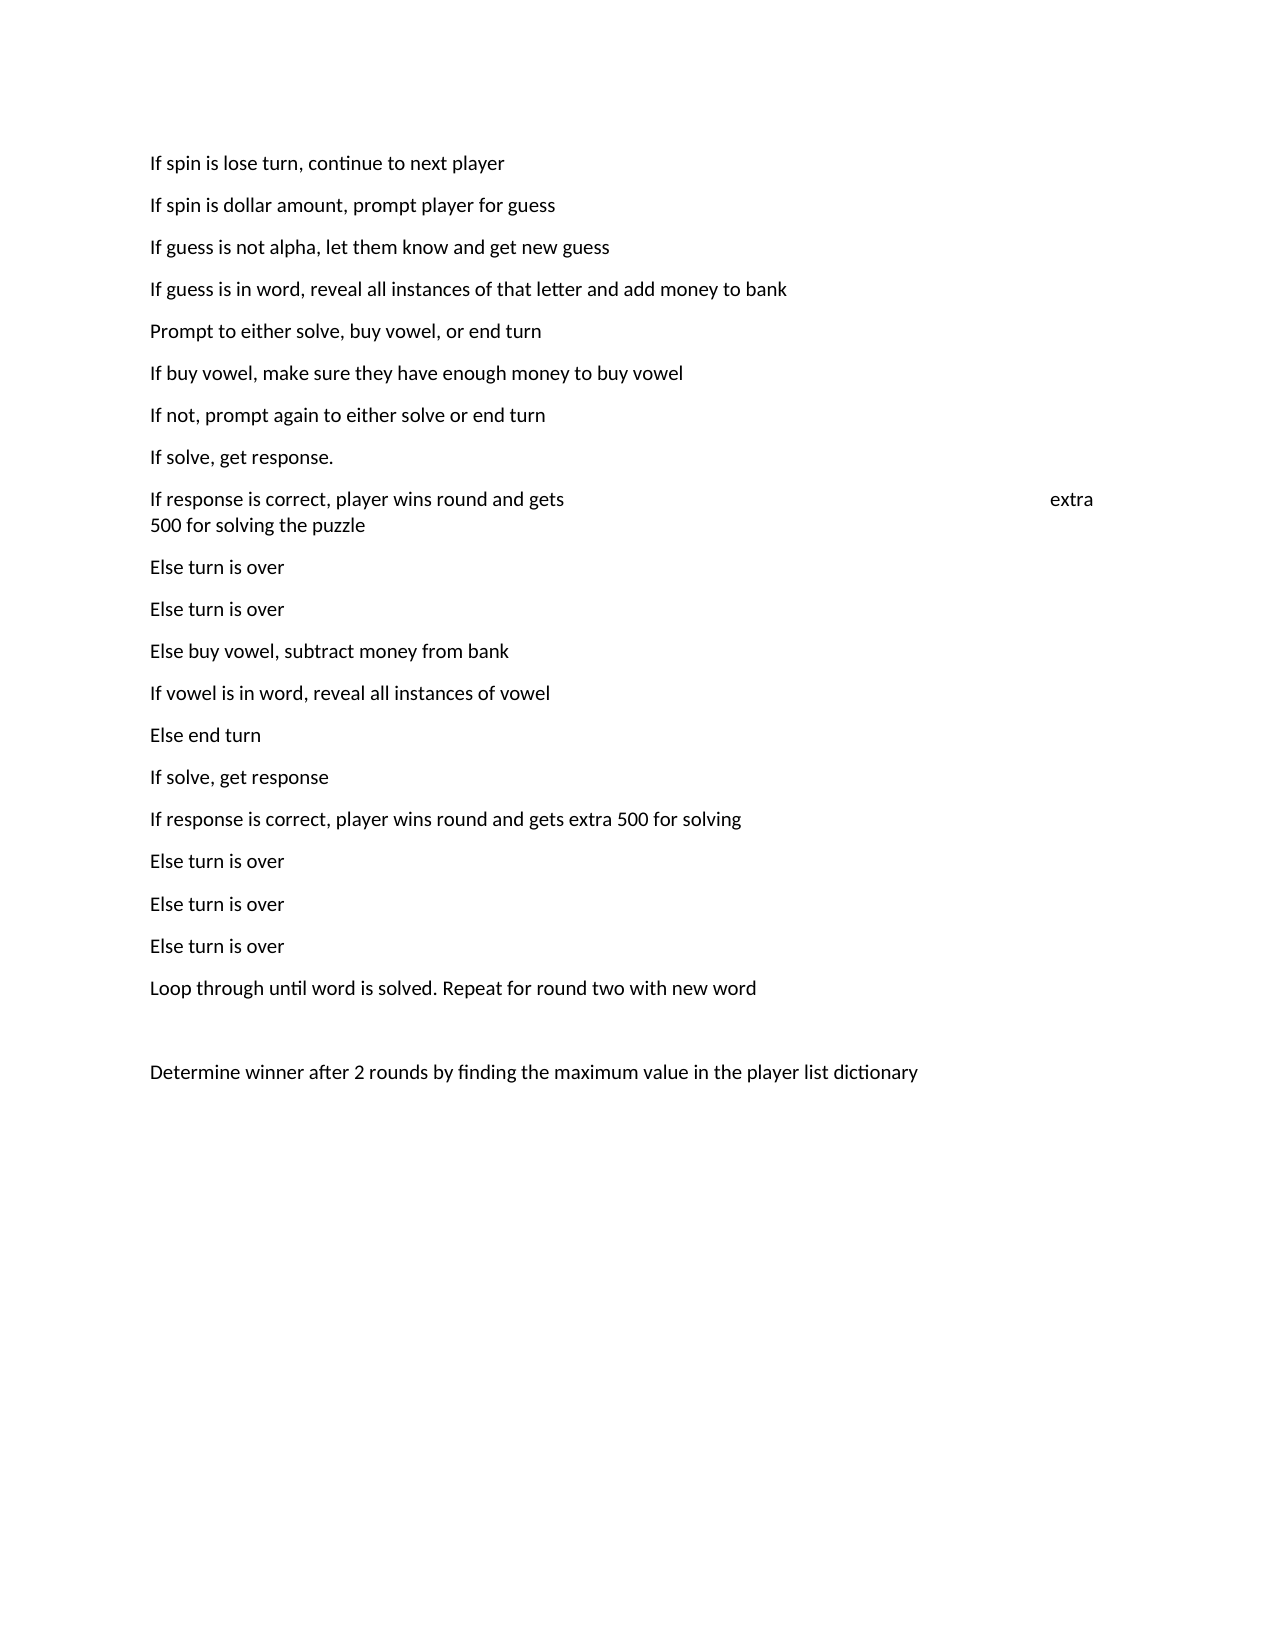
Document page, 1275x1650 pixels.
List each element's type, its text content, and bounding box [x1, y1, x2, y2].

text If buy vowel, make sure they have enough money to buy vowel [150, 360, 1125, 386]
text If spin is lose turn, continue to next player [150, 150, 1125, 175]
text If spin is dollar amount, prompt player for guess [150, 192, 1125, 217]
text Else turn is over [150, 933, 1125, 958]
text Else turn is over [150, 596, 1125, 622]
text If not, prompt again to either solve or end turn [150, 402, 1125, 428]
text Loop through until word is solved. Repeat for round two with new word [150, 975, 1125, 1000]
text Else end turn [150, 722, 1125, 748]
text Else turn is over [150, 849, 1125, 874]
text If guess is in word, reveal all instances of that letter and add money to bank [150, 276, 1125, 302]
text Prompt to either solve, buy vowel, or end turn [150, 318, 1125, 344]
text Determine winner after 2 rounds by finding the maximum value in the player list dictionary [150, 1059, 1125, 1084]
text If response is correct, player wins round and gets extra 500 for solving [150, 807, 1125, 832]
text If response is correct, player wins round and gets extra 500 for solving the puzzle [150, 487, 1125, 537]
text If solve, get response [150, 764, 1125, 790]
text If guess is not alpha, let them know and get new guess [150, 234, 1125, 259]
text Else turn is over [150, 891, 1125, 916]
text If vowel is in word, reveal all instances of vowel [150, 680, 1125, 706]
text Else buy vowel, subtract money from bank [150, 638, 1125, 664]
text Else turn is over [150, 554, 1125, 579]
text If solve, get response. [150, 444, 1125, 470]
